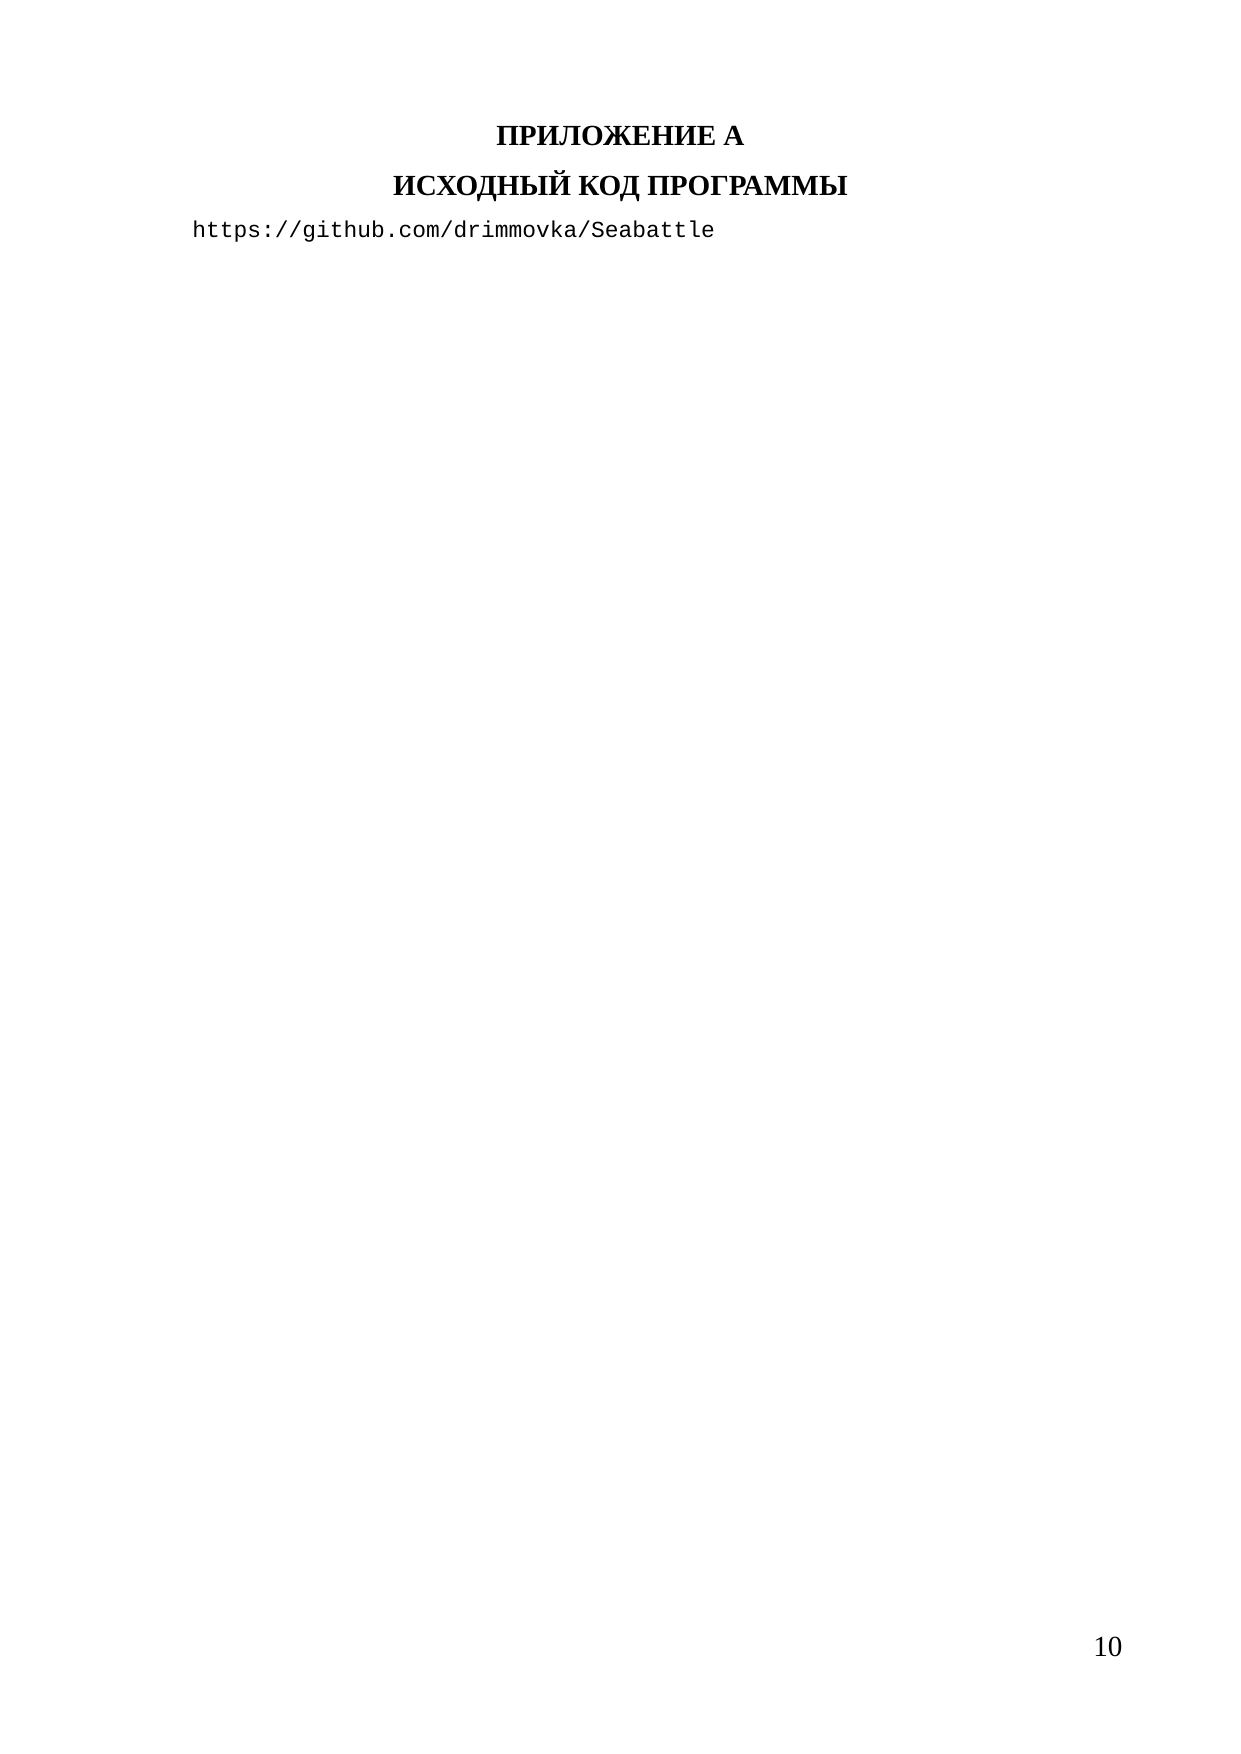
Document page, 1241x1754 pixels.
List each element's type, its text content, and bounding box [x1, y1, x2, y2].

text https://github.com/drimmovka/Seabattle [118, 219, 1122, 245]
subtitle Приложение А Исходный код программы [118, 118, 1122, 202]
